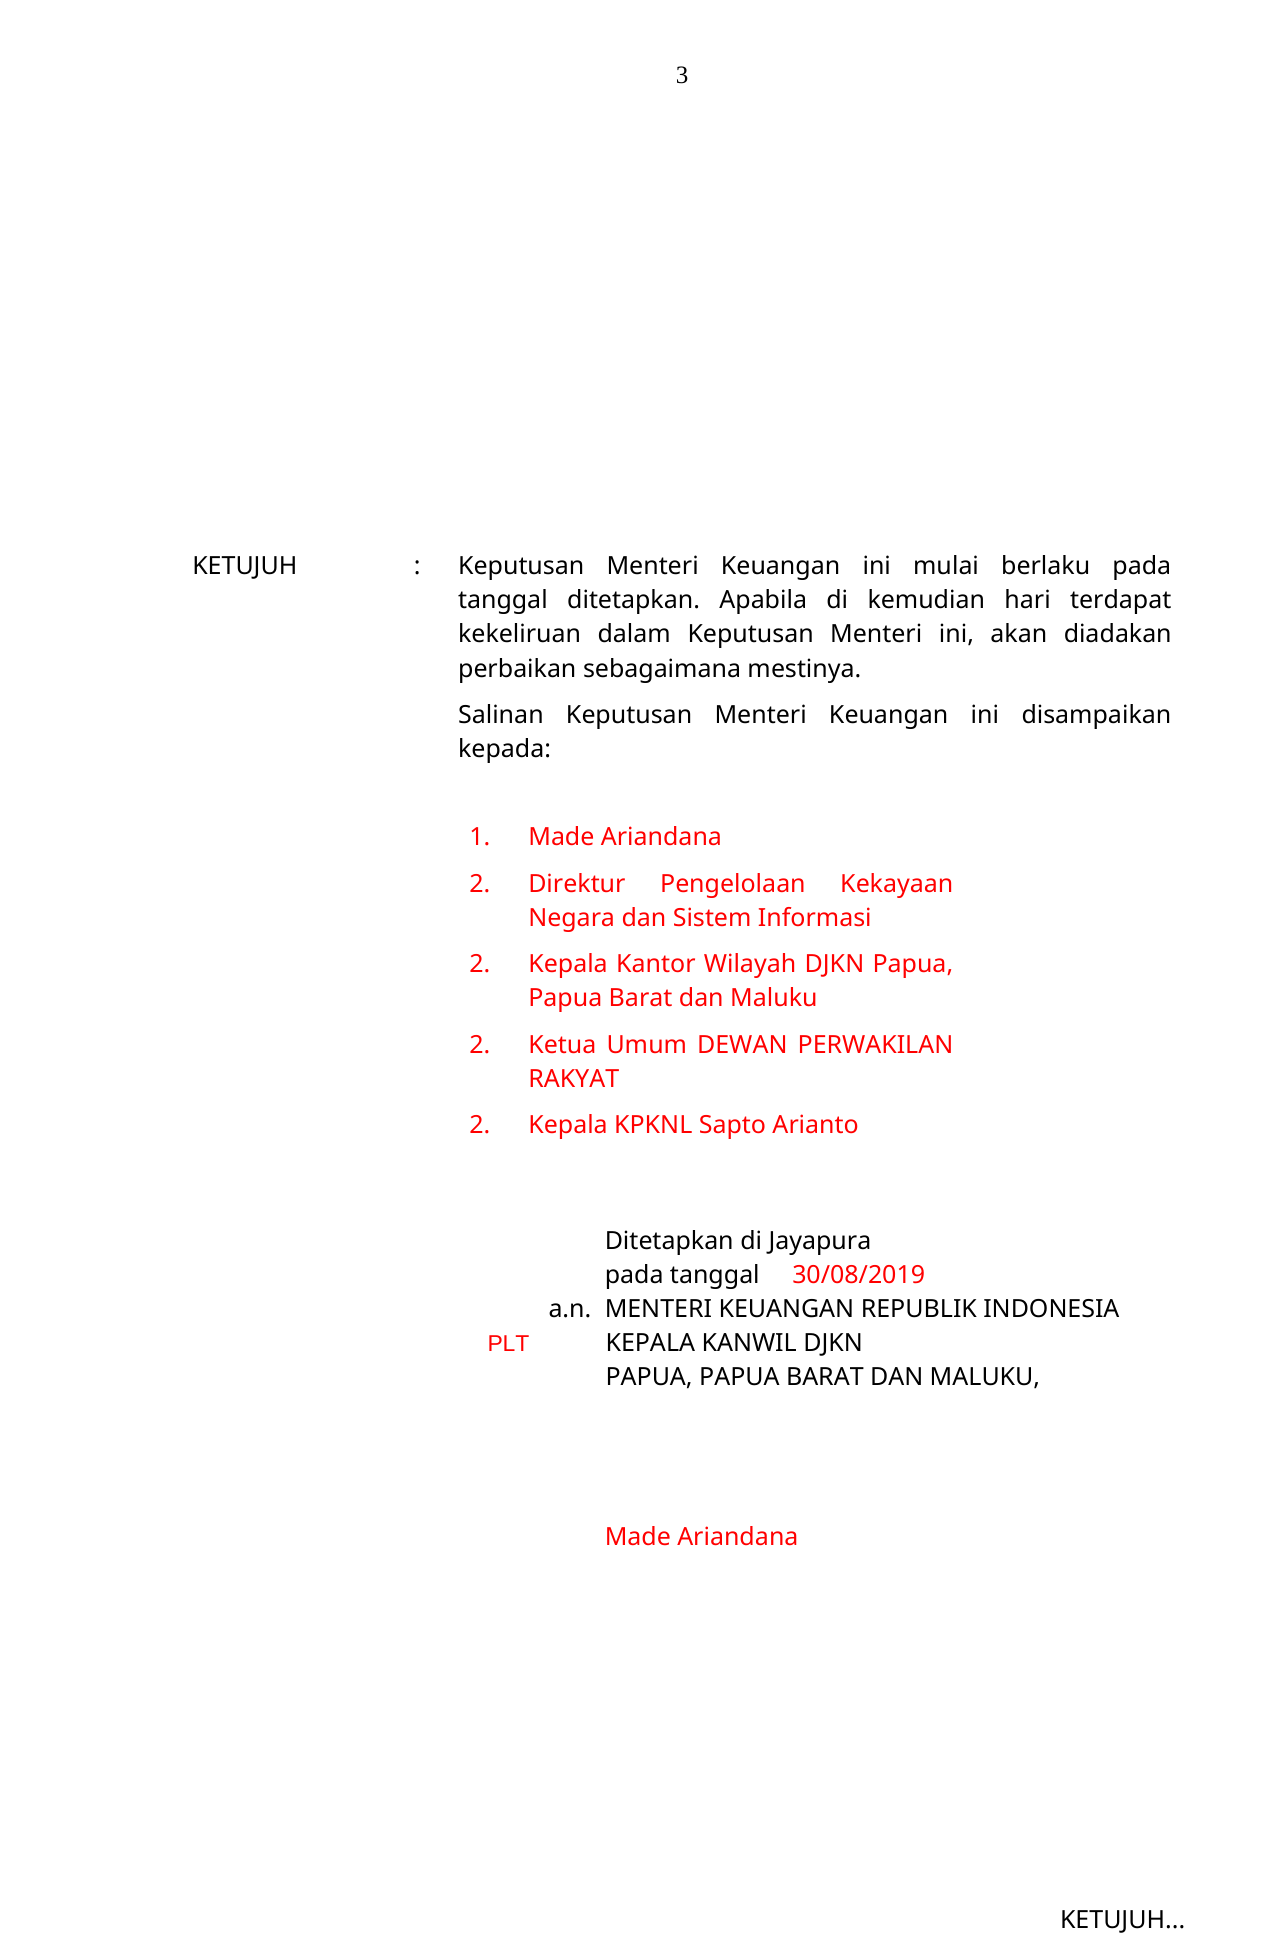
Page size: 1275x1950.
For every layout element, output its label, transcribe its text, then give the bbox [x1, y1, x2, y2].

table_cell 2. [458, 933, 517, 1014]
text Made Ariandana [192, 1519, 1172, 1553]
text Ditetapkan di Jayapura [192, 1223, 1172, 1257]
table_cell 2. [458, 1095, 517, 1141]
table_cell 2. [458, 853, 517, 933]
text pada tanggal 30/08/2019 [192, 1257, 1172, 1291]
text PAPUA, PAPUA BARAT DAN MALUKU, [104, 1359, 1172, 1393]
text a.n. MENTERI KEUANGAN REPUBLIK INDONESIA [192, 1291, 1172, 1325]
text PLT KEPALA KANWIL DJKN [1, 1325, 1172, 1359]
text KETUJUH : Keputusan Menteri Keuangan ini mulai berlaku pada tanggal ditetapkan. Apabila di kemudian hari terdapat kekeliruan dalam Keputusan Menteri ini, akan diadakan perbaikan sebagaimana mestinya. [192, 548, 1172, 684]
table_cell Kepala KPKNL Sapto Arianto [517, 1095, 965, 1141]
table_cell Direktur Pengelolaan Kekayaan Negara dan Sistem Informasi [517, 853, 965, 933]
table_header 1. [458, 806, 517, 853]
table_cell Ketua Umum DEWAN PERWAKILAN RAKYAT [517, 1014, 965, 1094]
table_header Made Ariandana [517, 806, 965, 853]
text Salinan Keputusan Menteri Keuangan ini disampaikan kepada: [192, 697, 1172, 765]
table_cell Kepala Kantor Wilayah DJKN Papua, Papua Barat dan Maluku [517, 933, 965, 1014]
table_cell 2. [458, 1014, 517, 1094]
